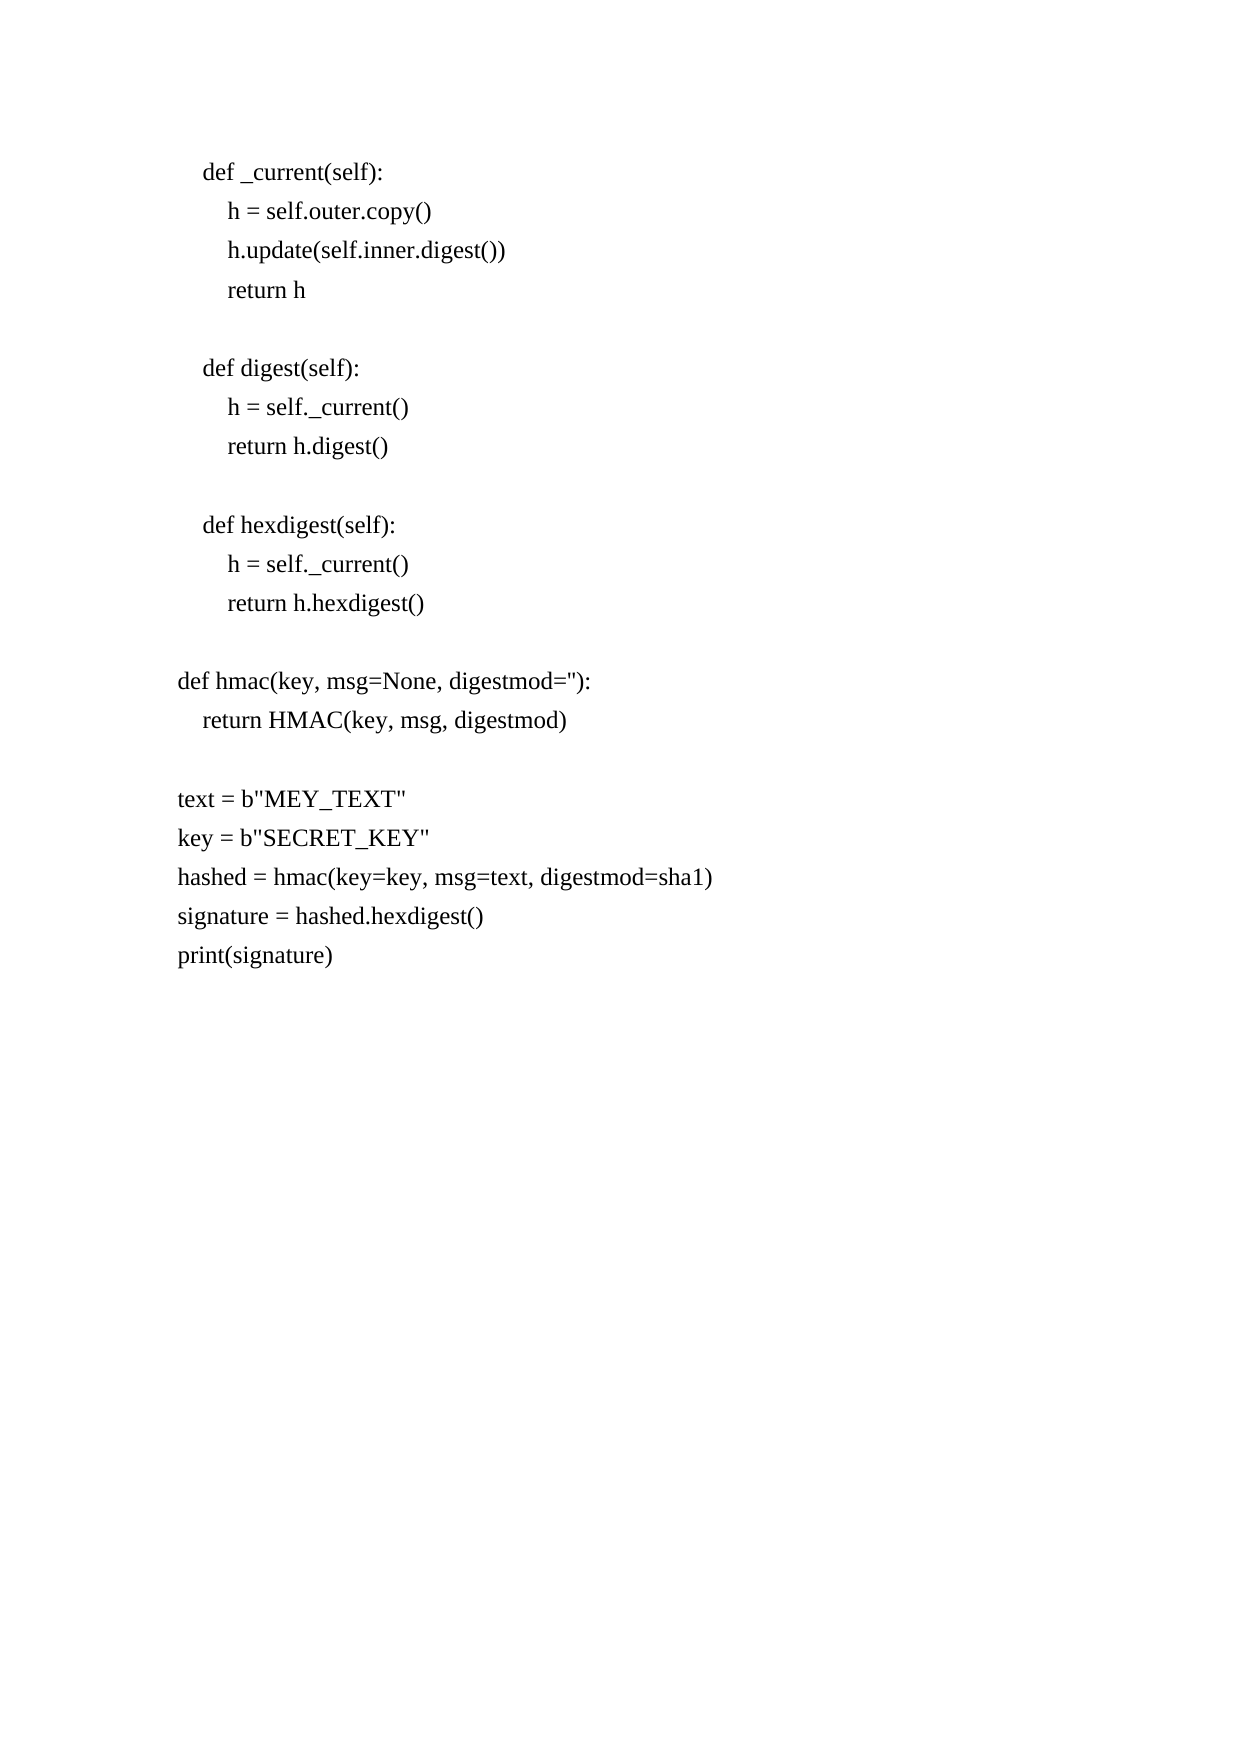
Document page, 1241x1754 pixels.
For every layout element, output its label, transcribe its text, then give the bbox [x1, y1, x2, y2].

text h = self.outer.copy() [177, 196, 1152, 225]
text h = self._current() [177, 549, 1152, 578]
text return h [177, 275, 1152, 303]
text def hmac(key, msg=None, digestmod=''): [177, 666, 1152, 695]
text return h.digest() [177, 431, 1152, 460]
text h.update(self.inner.digest()) [177, 236, 1152, 264]
text key = b"SECRET_KEY" [177, 823, 1152, 852]
text def _current(self): [177, 157, 1152, 186]
text h = self._current() [177, 392, 1152, 421]
text def digest(self): [177, 353, 1152, 382]
text return HMAC(key, msg, digestmod) [177, 706, 1152, 734]
text print(signature) [177, 941, 1152, 969]
text def hexdigest(self): [177, 510, 1152, 538]
text return h.hexdigest() [177, 588, 1152, 617]
text text = b"MEY_TEXT" [177, 784, 1152, 813]
text signature = hashed.hexdigest() [177, 901, 1152, 930]
text hashed = hmac(key=key, msg=text, digestmod=sha1) [177, 862, 1152, 891]
